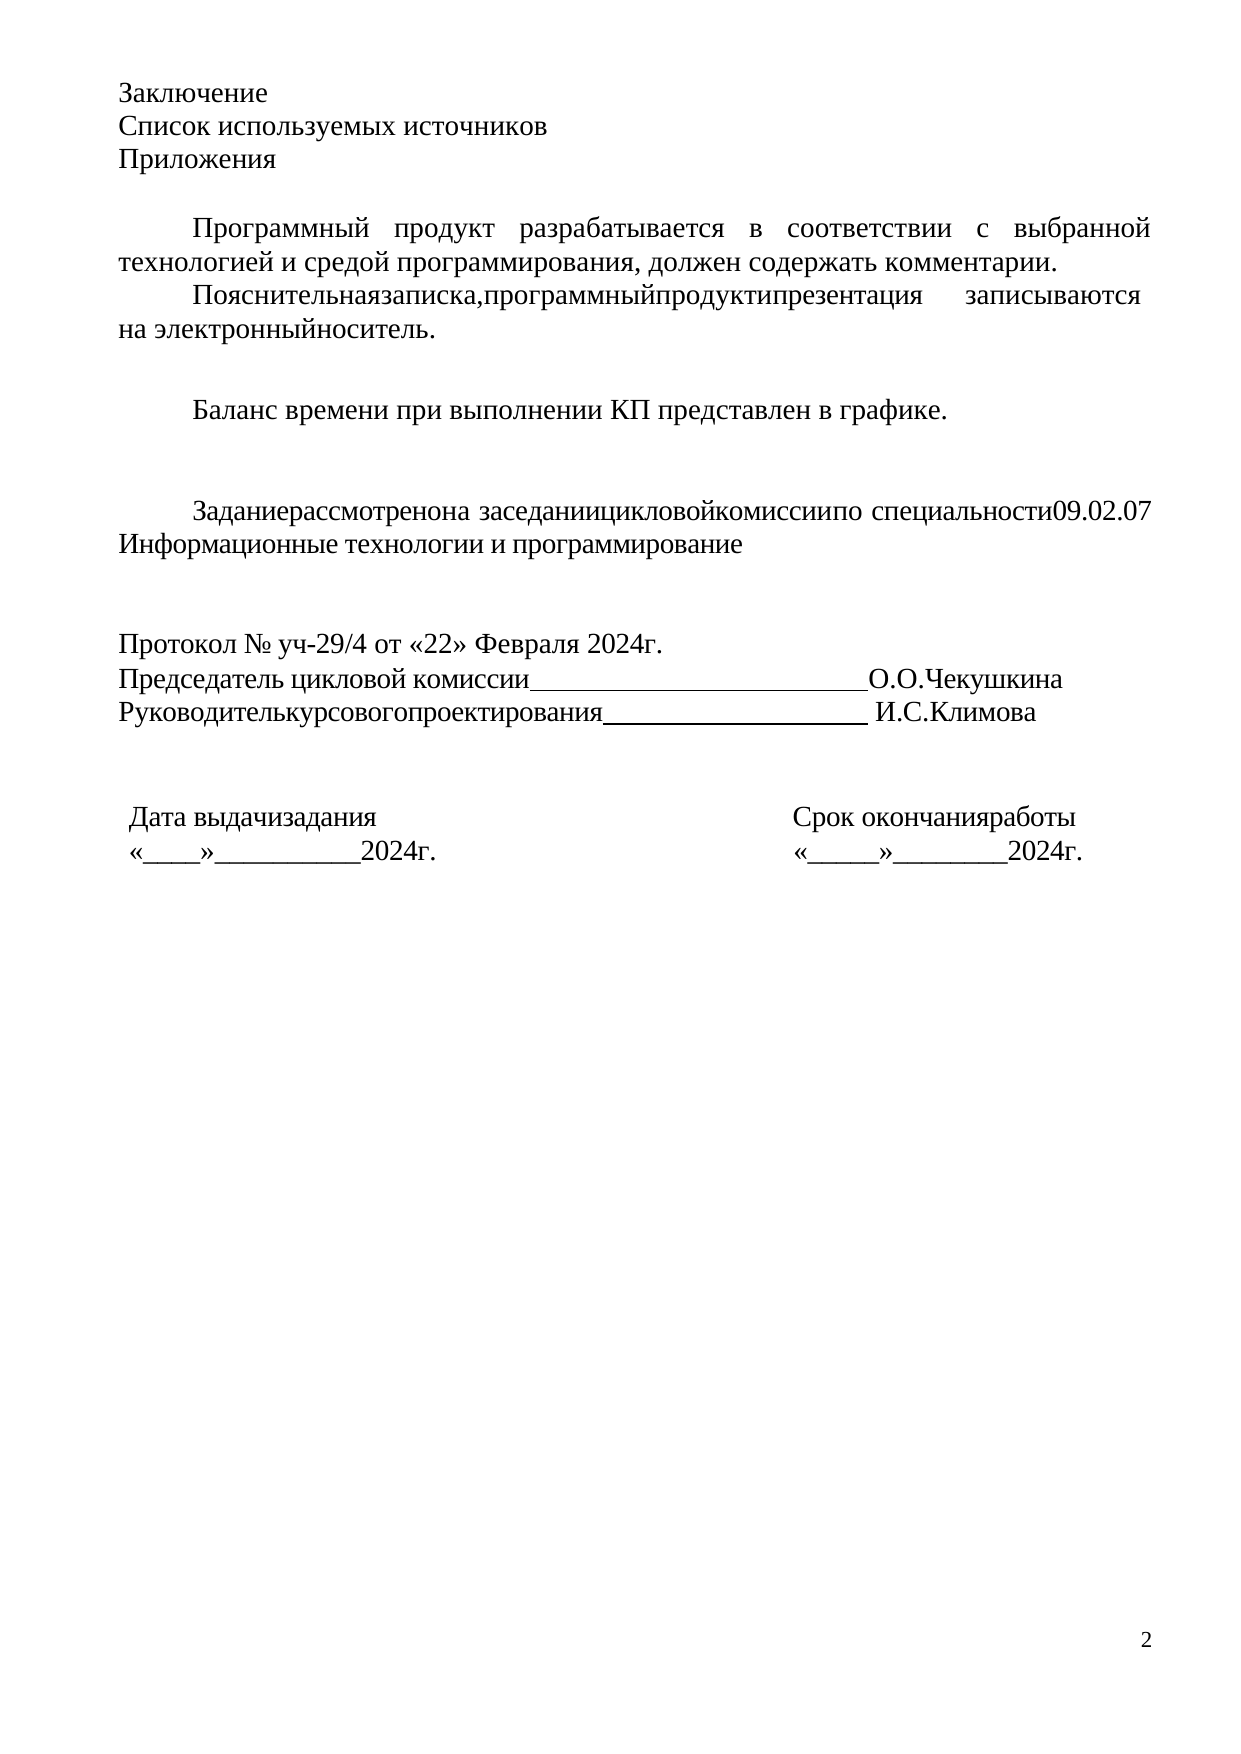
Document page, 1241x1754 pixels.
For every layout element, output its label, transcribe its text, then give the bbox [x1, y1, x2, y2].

text Приложения [118, 142, 1152, 176]
text Пояснительнаязаписка,программныйпродуктипрезентация записываются на электронныйноситель. [118, 277, 1141, 344]
text Заданиерассмотренона заседаниицикловойкомиссиипо специальности09.02.07 Информационные технологии и программирование [118, 493, 1152, 560]
text Баланс времени при выполнении КП представлен в графике. [118, 392, 1152, 426]
text Протокол № уч-29/4 от «22» Февраля 2024г. [118, 627, 1152, 661]
text Дата выдачизадания Срок окончанияработы [129, 800, 1152, 833]
text Руководителькурсовогопроектирования И.С.Климова [118, 694, 1148, 728]
text «____»__________2024г. «_____»________2024г. [129, 833, 1152, 867]
text Программный продукт разрабатывается в соответствии с выбранной технологией и средой программирования, должен содержать комментарии. [118, 210, 1152, 277]
text Заключение [118, 75, 1144, 108]
text Список используемых источников [118, 108, 1144, 142]
text Председатель цикловой комиссии О.О.Чекушкина [118, 661, 1148, 694]
